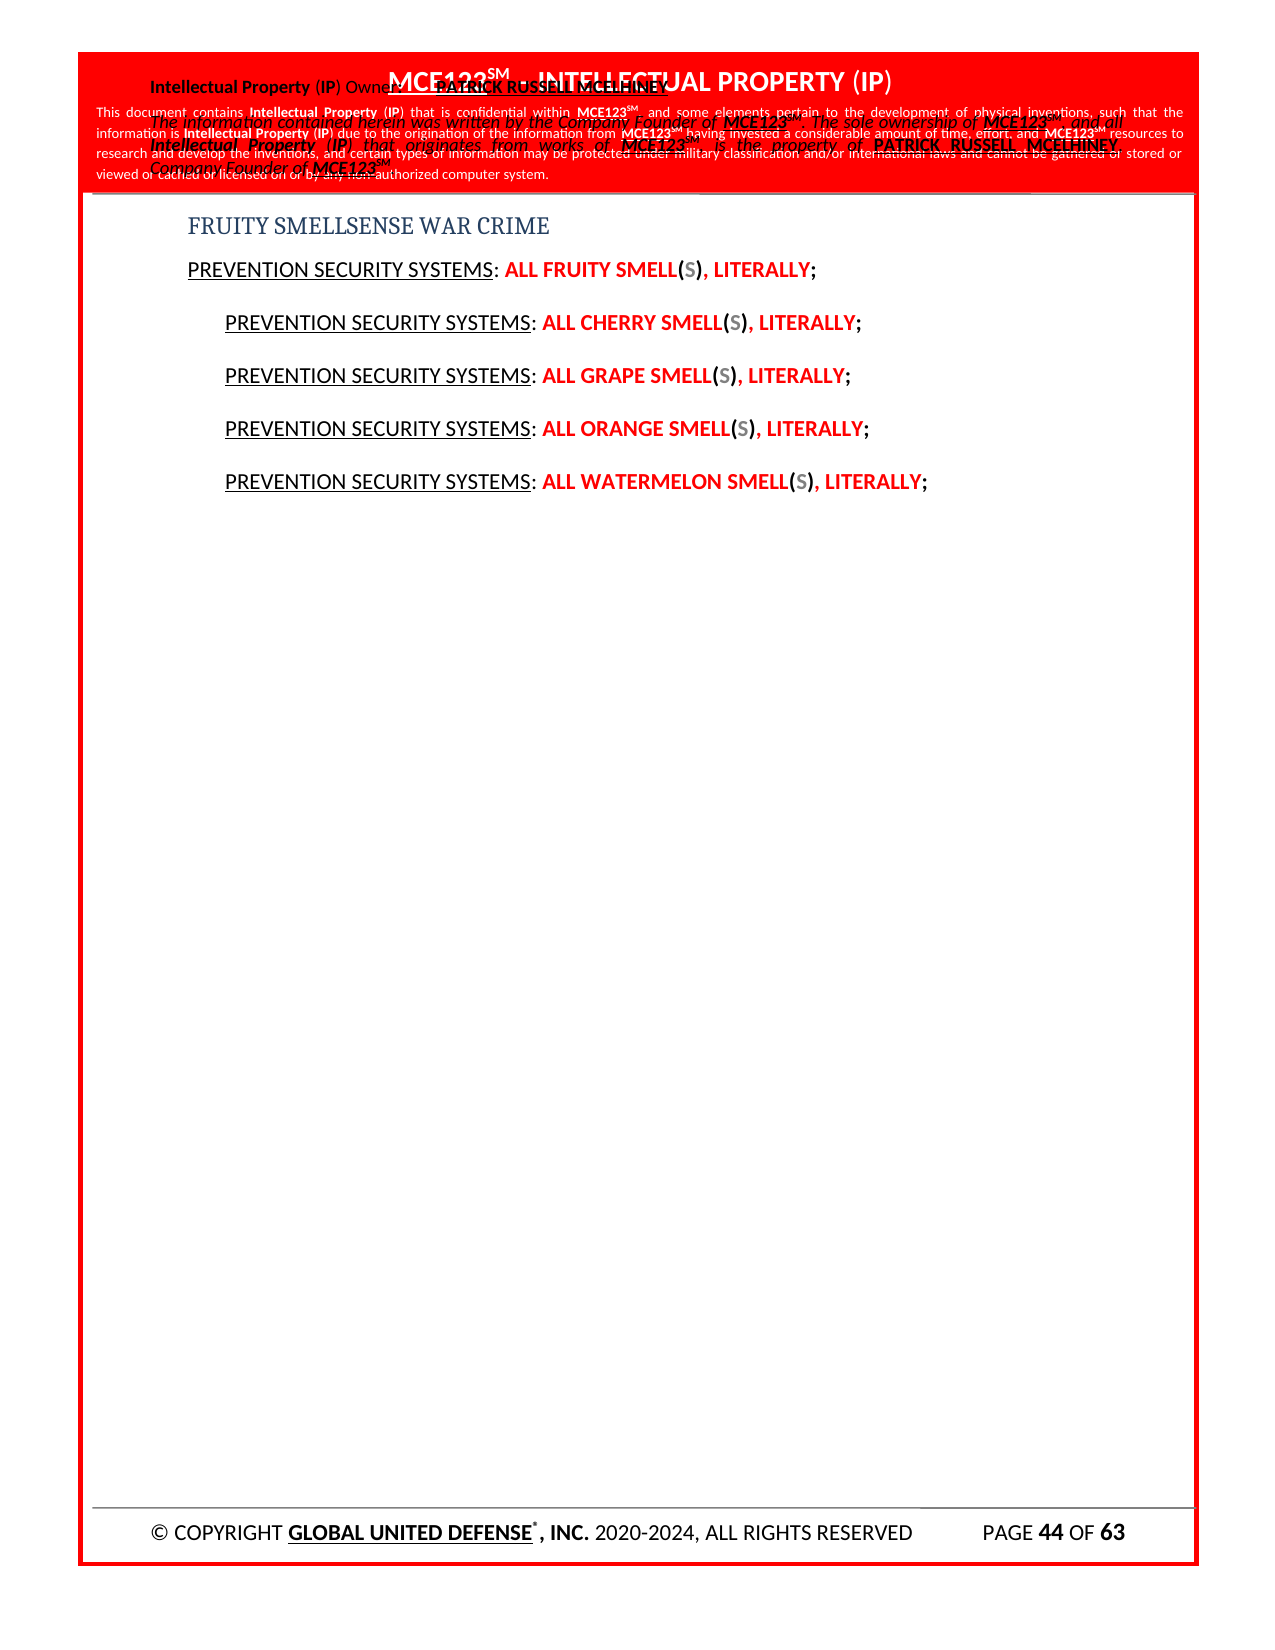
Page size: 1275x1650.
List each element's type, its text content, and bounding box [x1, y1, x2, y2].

text PREVENTION SECURITY SYSTEMS: ALL WATERMELON SMELL(S), LITERALLY; [225, 467, 1125, 495]
subtitle FRUITY SMELLSENSE WAR CRIME [187, 212, 1125, 240]
text PREVENTION SECURITY SYSTEMS: ALL ORANGE SMELL(S), LITERALLY; [225, 414, 1125, 442]
text PREVENTION SECURITY SYSTEMS: ALL FRUITY SMELL(S), LITERALLY; [187, 255, 1125, 283]
text PREVENTION SECURITY SYSTEMS: ALL CHERRY SMELL(S), LITERALLY; [225, 308, 1125, 336]
text PREVENTION SECURITY SYSTEMS: ALL GRAPE SMELL(S), LITERALLY; [225, 361, 1125, 389]
